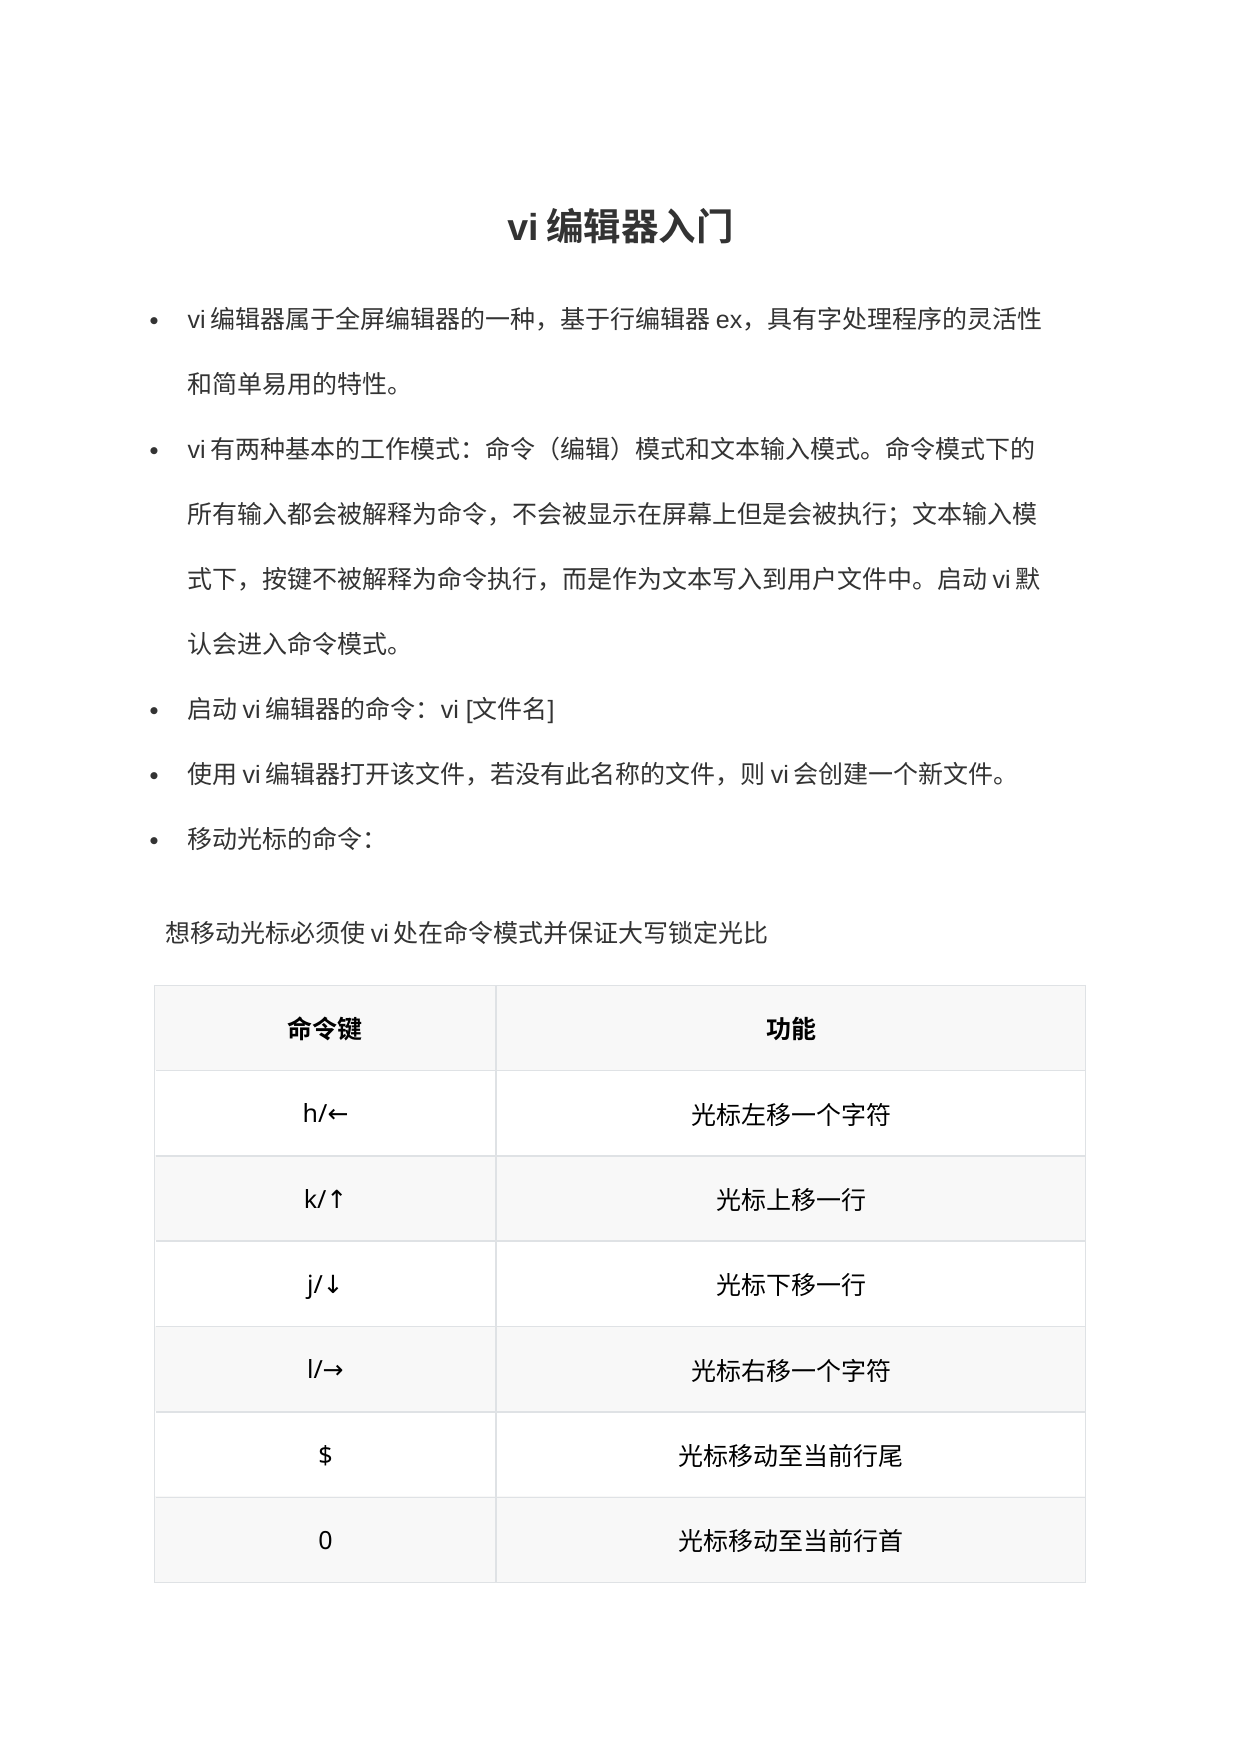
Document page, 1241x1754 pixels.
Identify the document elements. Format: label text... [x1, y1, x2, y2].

table_header 命令键 [155, 986, 495, 1070]
table_cell 光标左移一个字符 [497, 1071, 1085, 1155]
table_cell h/← [155, 1071, 495, 1155]
list vi编辑器属于全屏编辑器的一种，基于行编辑器ex，具有字处理程序的灵活性和简单易用的特性。 [150, 285, 1053, 415]
list 移动光标的命令： [150, 805, 1053, 870]
table_cell 光标移动至当前行尾 [497, 1413, 1085, 1496]
list vi有两种基本的工作模式：命令（编辑）模式和文本输入模式。命令模式下的所有输入都会被解释为命令，不会被显示在屏幕上但是会被执行；文本输入模式下，按键不被解释为命令执行，而是作为文本写入到用户文件中。启动vi默认会进入命令模式。 [150, 415, 1053, 675]
text 想移动光标必须使vi处在命令模式并保证大写锁定光比 [166, 899, 1053, 964]
table_cell 光标移动至当前行首 [497, 1498, 1085, 1582]
table_cell $ [155, 1412, 495, 1496]
list 使用vi编辑器打开该文件，若没有此名称的文件，则vi会创建一个新文件。 [150, 740, 1053, 805]
table_header 功能 [497, 986, 1085, 1070]
table_cell l/→ [155, 1327, 495, 1411]
text vi编辑器入门 [187, 191, 1053, 256]
table_cell 光标上移一行 [497, 1157, 1085, 1240]
table_cell 0 [155, 1498, 495, 1582]
table_cell k/↑ [155, 1156, 495, 1240]
table_cell 光标下移一行 [497, 1242, 1085, 1326]
list 启动vi编辑器的命令：vi [文件名] [150, 675, 1053, 740]
table_cell 光标右移一个字符 [497, 1327, 1085, 1411]
table_cell j/↓ [155, 1241, 495, 1326]
